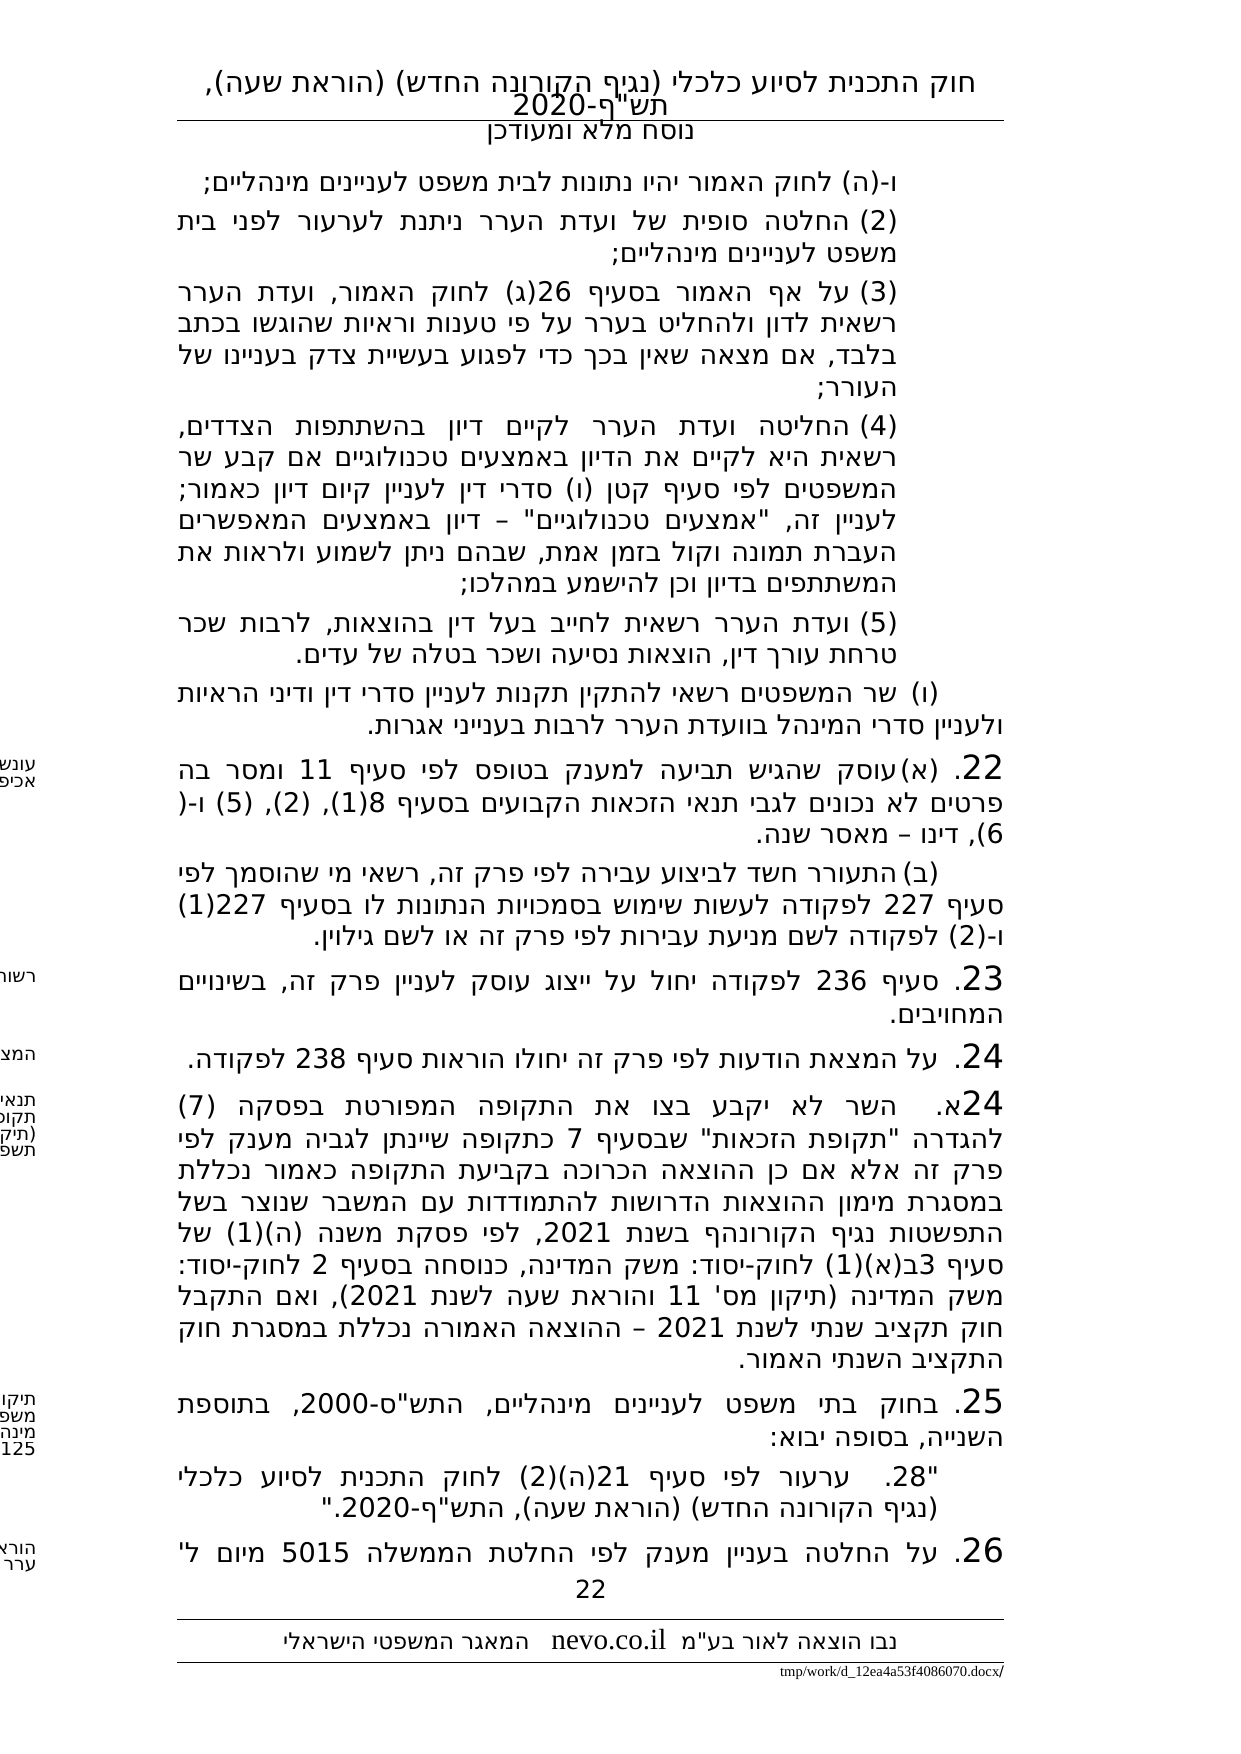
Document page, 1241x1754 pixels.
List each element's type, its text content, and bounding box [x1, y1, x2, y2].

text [177, 167, 898, 198]
text (2) החלטה סופית של ועדת הערר ניתנת לערעור לפני בית משפט לעניינים מינהליים; [177, 206, 898, 269]
text 22. (א) עוסק שהגיש תביעה למענק בטופס לפי סעיף 11 ומסר בה פרטים לא נכונים לגבי תנאי הזכאות הקבועים בסעיף 8(1), (2), (5) ו-(6), דינו – מאסר שנה. [177, 748, 1004, 850]
text 24א. השר לא יקבע בצו את התקופה המפורטת בפסקה (7) להגדרה "תקופת הזכאות" שבסעיף 7 כתקופה שיינתן לגביה מענק לפי פרק זה אלא אם כן ההוצאה הכרוכה בקביעת התקופה כאמור נכללת במסגרת מימון ההוצאות הדרושות להתמודדות עם המשבר שנוצר בשל התפשטות נגיף הקורונהף בשנת 2021, לפי פסקת משנה (ה)(1) של סעיף 3ב(א)(1) לחוק-יסוד: משק המדינה, כנוסחה בסעיף 2 לחוק-יסוד: משק המדינה (תיקון מס' 11 והוראת שעה לשנת 2021), ואם התקבל חוק תקציב שנתי לשנת 2021 – ההוצאה האמורה נכללת במסגרת חוק התקציב השנתי האמור. [177, 1084, 1004, 1375]
text (ב) התעורר חשד לביצוע עבירה לפי פרק זה, רשאי מי שהוסמך לפי סעיף 227 לפקודה לעשות שימוש בסמכויות הנתונות לו בסעיף 227(1) ו-(2) לפקודה לשם מניעת עבירות לפי פרק זה או לשם גילוין. [177, 858, 1004, 952]
text (4) החליטה ועדת הערר לקיים דיון בהשתתפות הצדדים, רשאית היא לקיים את הדיון באמצעים טכנולוגיים אם קבע שר המשפטים לפי סעיף קטן (ו) סדרי דין לעניין קיום דיון כאמור; לעניין זה, "אמצעים טכנולוגיים" – דיון באמצעים המאפשרים העברת תמונה וקול בזמן אמת, שבהם ניתן לשמוע ולראות את המשתתפים בדיון וכן להישמע במהלכו; [177, 410, 898, 599]
text "28. ערעור לפי סעיף 21(ה)(2) לחוק התכנית לסיוע כלכלי (נגיף הקורונה החדש) (הוראת שעה), התש"ף-2020." [177, 1461, 939, 1524]
text 23. סעיף 236 לפקודה יחול על ייצוג עוסק לעניין פרק זה, בשינויים המחויבים. [177, 960, 1004, 1030]
text (3) על אף האמור בסעיף 26(ג) לחוק האמור, ועדת הערר רשאית לדון ולהחליט בערר על פי טענות וראיות שהוגשו בכתב בלבד, אם מצאה שאין בכך כדי לפגוע בעשיית צדק בעניינו של העורר; [177, 276, 898, 402]
text (5) ועדת הערר רשאית לחייב בעל דין בהוצאות, לרבות שכר טרחת עורך דין, הוצאות נסיעה ושכר בטלה של עדים. [177, 607, 898, 670]
text 24. על המצאת הודעות לפי פרק זה יחולו הוראות סעיף 238 לפקודה. [177, 1038, 1004, 1077]
text (ו) שר המשפטים רשאי להתקין תקנות לעניין סדרי דין ודיני הראיות ולעניין סדרי המינהל בוועדת הערר לרבות בענייני אגרות. [177, 677, 1004, 741]
text 25. בחוק בתי משפט לעניינים מינהליים, התש"ס-2000, בתוספת השנייה, בסופה יבוא: [177, 1383, 1004, 1453]
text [177, 1531, 1004, 1570]
